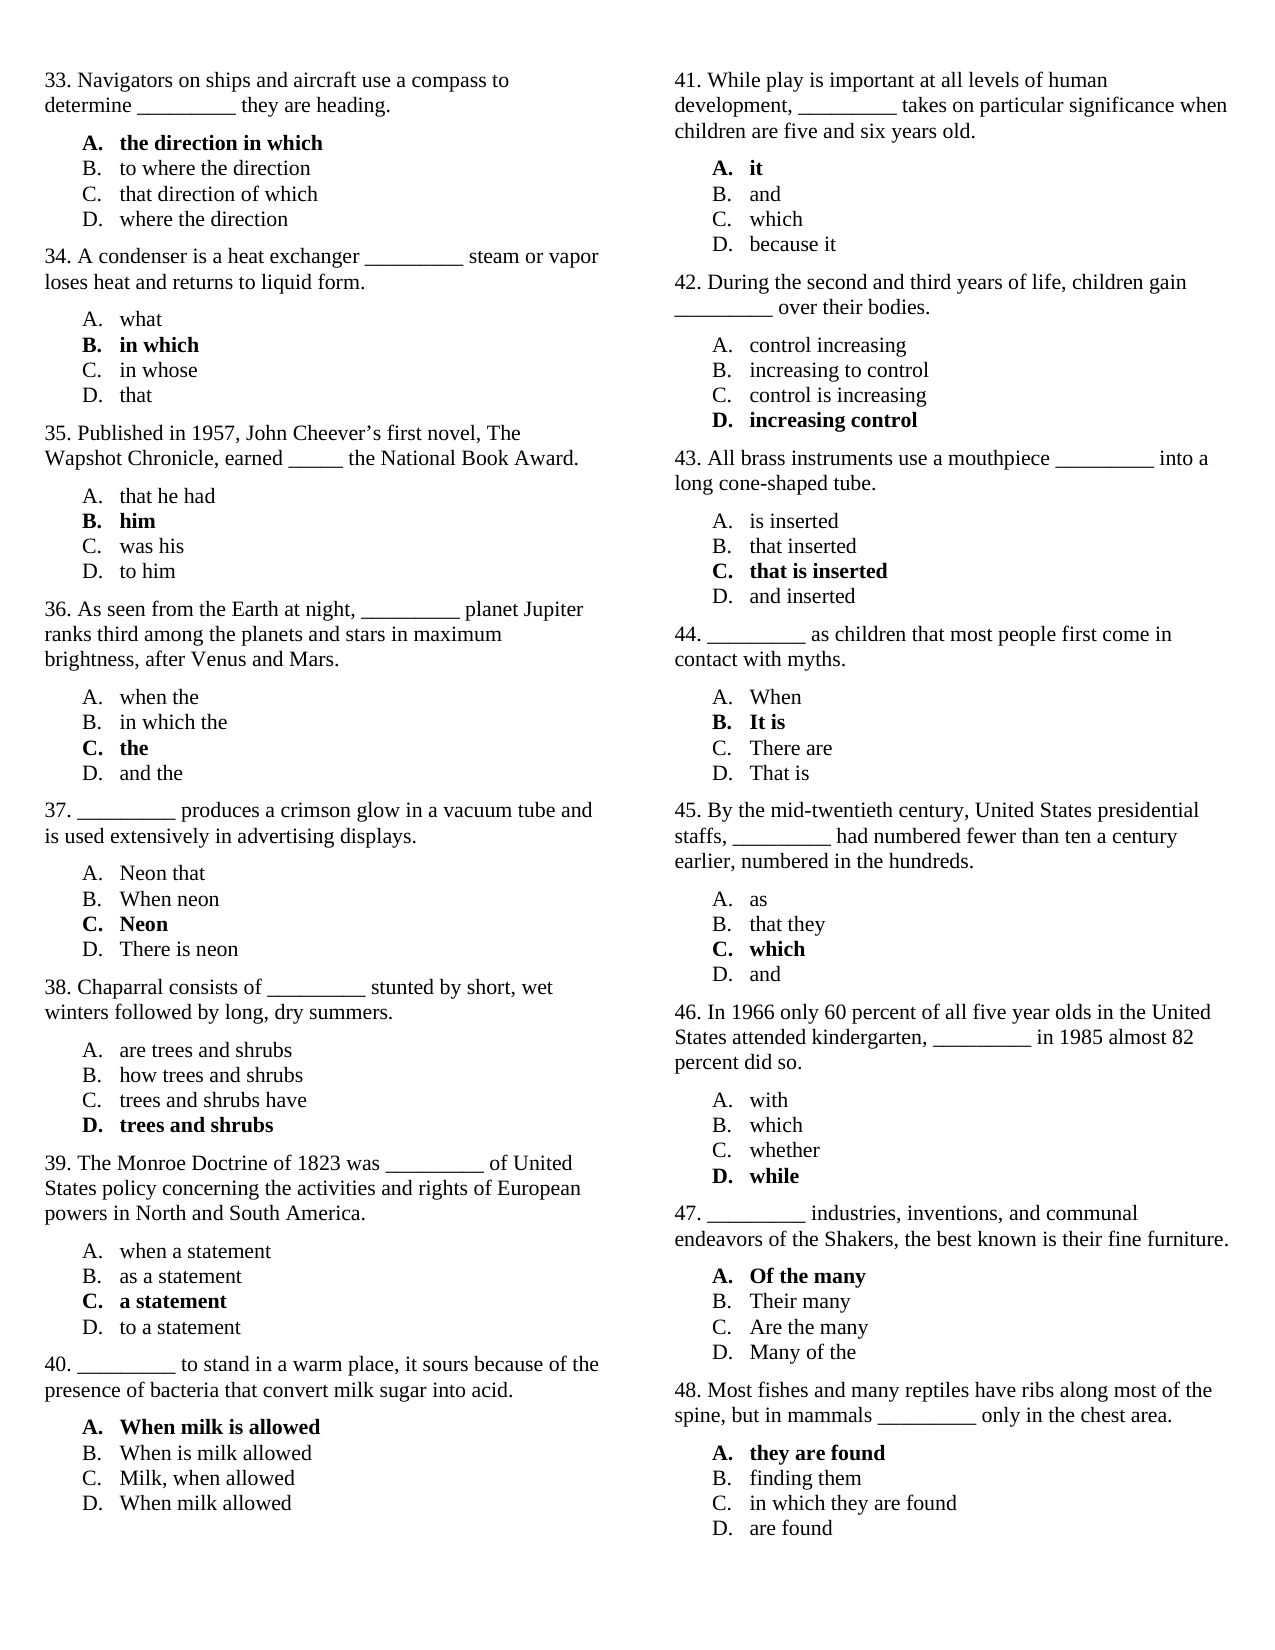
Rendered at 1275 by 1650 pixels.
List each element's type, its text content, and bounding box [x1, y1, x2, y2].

list while [712, 1163, 1231, 1188]
list is inserted [712, 508, 1231, 533]
list him [82, 508, 601, 533]
list Their many [712, 1288, 1231, 1314]
list where the direction [82, 206, 601, 231]
list what [82, 306, 601, 332]
list in which they are found [712, 1490, 1231, 1515]
list increasing to control [712, 357, 1231, 382]
list when a statement [82, 1238, 601, 1263]
list which [712, 936, 1231, 961]
list which [712, 206, 1231, 231]
list Of the many [712, 1263, 1231, 1288]
list to a statement [82, 1314, 601, 1339]
list that is inserted [712, 558, 1231, 583]
list and [712, 961, 1231, 986]
list When [712, 684, 1231, 709]
text 45. By the mid-twentieth century, United States presidential staffs, _________ had numbered fewer than ten a century earlier, numbered in the hundreds. [674, 797, 1231, 873]
list It is [712, 709, 1231, 734]
list Milk, when allowed [82, 1465, 601, 1490]
text 36. As seen from the Earth at night, _________ planet Jupiter ranks third among the planets and stars in maximum brightness, after Venus and Mars. [44, 596, 601, 672]
list control increasing [712, 332, 1231, 357]
text 41. While play is important at all levels of human development, _________ takes on particular significance when children are five and six years old. [674, 67, 1231, 143]
list the direction in which [82, 130, 601, 155]
list There is neon [82, 936, 601, 961]
list with [712, 1087, 1231, 1112]
list trees and shrubs have [82, 1087, 601, 1112]
text 38. Chaparral consists of _________ stunted by short, wet winters followed by long, dry summers. [44, 974, 601, 1024]
list control is increasing [712, 382, 1231, 407]
list to him [82, 558, 601, 583]
list that they [712, 911, 1231, 936]
text 33. Navigators on ships and aircraft use a compass to determine _________ they are heading. [44, 67, 601, 118]
list When neon [82, 886, 601, 911]
list a statement [82, 1288, 601, 1314]
list as a statement [82, 1263, 601, 1288]
list when the [82, 684, 601, 709]
text 34. A condenser is a heat exchanger _________ steam or vapor loses heat and returns to liquid form. [44, 243, 601, 294]
list that he had [82, 483, 601, 508]
text 43. All brass instruments use a mouthpiece _________ into a long cone-shaped tube. [674, 445, 1231, 495]
list to where the direction [82, 155, 601, 181]
text 47. _________ industries, inventions, and communal endeavors of the Shakers, the best known is their fine furniture. [674, 1200, 1231, 1251]
list and inserted [712, 583, 1231, 609]
list When milk is allowed [82, 1414, 601, 1439]
list as [712, 886, 1231, 911]
list are found [712, 1515, 1231, 1540]
list whether [712, 1137, 1231, 1163]
text 44. _________ as children that most people first come in contact with myths. [674, 621, 1231, 672]
text 37. _________ produces a crimson glow in a vacuum tube and is used extensively in advertising displays. [44, 797, 601, 848]
list that direction of which [82, 181, 601, 206]
list in whose [82, 357, 601, 382]
list because it [712, 231, 1231, 256]
list trees and shrubs [82, 1112, 601, 1137]
list they are found [712, 1439, 1231, 1465]
text 48. Most fishes and many reptiles have ribs along most of the spine, but in mammals _________ only in the chest area. [674, 1377, 1231, 1427]
list increasing control [712, 407, 1231, 432]
list and [712, 181, 1231, 206]
list That is [712, 760, 1231, 785]
list it [712, 155, 1231, 181]
text 39. The Monroe Doctrine of 1823 was _________ of United States policy concerning the activities and rights of European powers in North and South America. [44, 1150, 601, 1226]
list the [82, 734, 601, 760]
text 35. Published in 1957, John Cheever’s first novel, The Wapshot Chronicle, earned _____ the National Book Award. [44, 420, 601, 470]
list and the [82, 760, 601, 785]
text 42. During the second and third years of life, children gain _________ over their bodies. [674, 269, 1231, 319]
list in which the [82, 709, 601, 734]
list are trees and shrubs [82, 1037, 601, 1062]
list how trees and shrubs [82, 1062, 601, 1087]
list that inserted [712, 533, 1231, 558]
text 40. _________ to stand in a warm place, it sours because of the presence of bacteria that convert milk sugar into acid. [44, 1351, 601, 1402]
list There are [712, 734, 1231, 760]
list Are the many [712, 1314, 1231, 1339]
list in which [82, 332, 601, 357]
list Neon [82, 911, 601, 936]
list When milk allowed [82, 1490, 601, 1515]
list that [82, 382, 601, 407]
list When is milk allowed [82, 1439, 601, 1465]
list Many of the [712, 1339, 1231, 1364]
list which [712, 1112, 1231, 1137]
list Neon that [82, 860, 601, 886]
text 46. In 1966 only 60 percent of all five year olds in the United States attended kindergarten, _________ in 1985 almost 82 percent did so. [674, 999, 1231, 1074]
list finding them [712, 1465, 1231, 1490]
list was his [82, 533, 601, 558]
